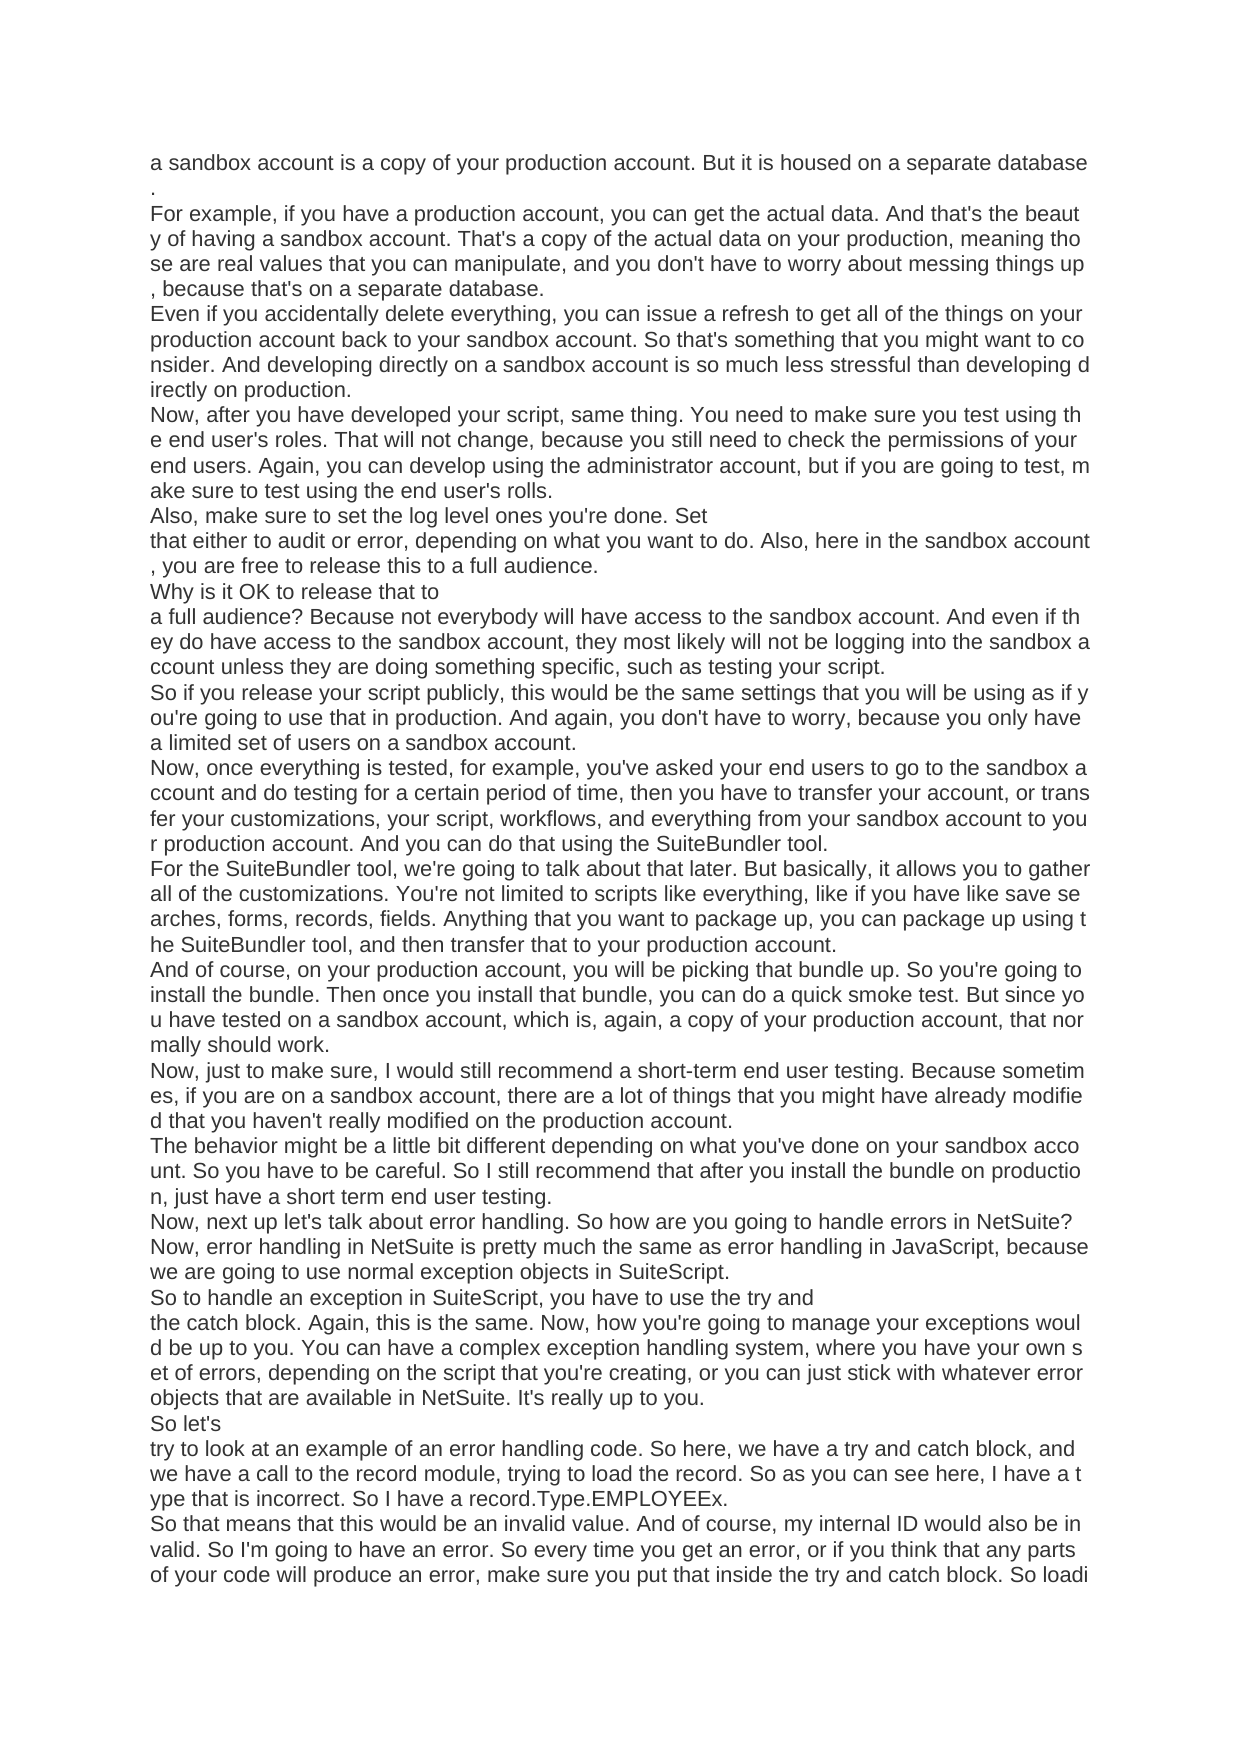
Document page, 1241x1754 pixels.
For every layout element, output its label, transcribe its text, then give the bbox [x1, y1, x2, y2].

text Also, make sure to set the log level ones you're done. Set that either to audit or error, depending on what you want to do. Also, here in the sandbox account, you are free to release this to a full audience. [150, 503, 1090, 578]
text So to handle an exception in SuiteScript, you have to use the try and the catch block. Again, this is the same. Now, how you're going to manage your exceptions would be up to you. You can have a complex exception handling system, where you have your own set of errors, depending on the script that you're creating, or you can just stick with whatever error objects that are available in NetSuite. It's really up to you. [150, 1284, 1090, 1410]
text So if you release your script publicly, this would be the same settings that you will be using as if you're going to use that in production. And again, you don't have to worry, because you only have a limited set of users on a sandbox account. [150, 679, 1090, 755]
text For example, if you have a production account, you can get the actual data. And that's the beauty of having a sandbox account. That's a copy of the actual data on your production, meaning those are real values that you can manipulate, and you don't have to worry about messing things up, because that's on a separate database. [150, 200, 1090, 301]
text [150, 1511, 1090, 1587]
text The behavior might be a little bit different depending on what you've done on your sandbox account. So you have to be careful. So I still recommend that after you install the bundle on production, just have a short term end user testing. [150, 1133, 1090, 1209]
text Even if you accidentally delete everything, you can issue a refresh to get all of the things on your production account back to your sandbox account. So that's something that you might want to consider. And developing directly on a sandbox account is so much less stressful than developing directly on production. [150, 301, 1090, 402]
text Now, after you have developed your script, same thing. You need to make sure you test using the end user's roles. That will not change, because you still need to check the permissions of your end users. Again, you can develop using the administrator account, but if you are going to test, make sure to test using the end user's rolls. [150, 402, 1090, 503]
text Why is it OK to release that to a full audience? Because not everybody will have access to the sandbox account. And even if they do have access to the sandbox account, they most likely will not be logging into the sandbox account unless they are doing something specific, such as testing your script. [150, 578, 1090, 679]
text Now, next up let's talk about error handling. So how are you going to handle errors in NetSuite? Now, error handling in NetSuite is pretty much the same as error handling in JavaScript, because we are going to use normal exception objects in SuiteScript. [150, 1209, 1090, 1284]
text Now, just to make sure, I would still recommend a short-term end user testing. Because sometimes, if you are on a sandbox account, there are a lot of things that you might have already modified that you haven't really modified on the production account. [150, 1057, 1090, 1133]
text Now, once everything is tested, for example, you've asked your end users to go to the sandbox account and do testing for a certain period of time, then you have to transfer your account, or transfer your customizations, your script, workflows, and everything from your sandbox account to your production account. And you can do that using the SuiteBundler tool. [150, 755, 1090, 856]
text And of course, on your production account, you will be picking that bundle up. So you're going to install the bundle. Then once you install that bundle, you can do a quick smoke test. But since you have tested on a sandbox account, which is, again, a copy of your production account, that normally should work. [150, 957, 1090, 1057]
text For the SuiteBundler tool, we're going to talk about that later. But basically, it allows you to gather all of the customizations. You're not limited to scripts like everything, like if you have like save searches, forms, records, fields. Anything that you want to package up, you can package up using the SuiteBundler tool, and then transfer that to your production account. [150, 856, 1090, 957]
text So let's try to look at an example of an error handling code. So here, we have a try and catch block, and we have a call to the record module, trying to load the record. So as you can see here, I have a type that is incorrect. So I have a record.Type.EMPLOYEEx. [150, 1410, 1090, 1511]
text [150, 150, 1090, 200]
